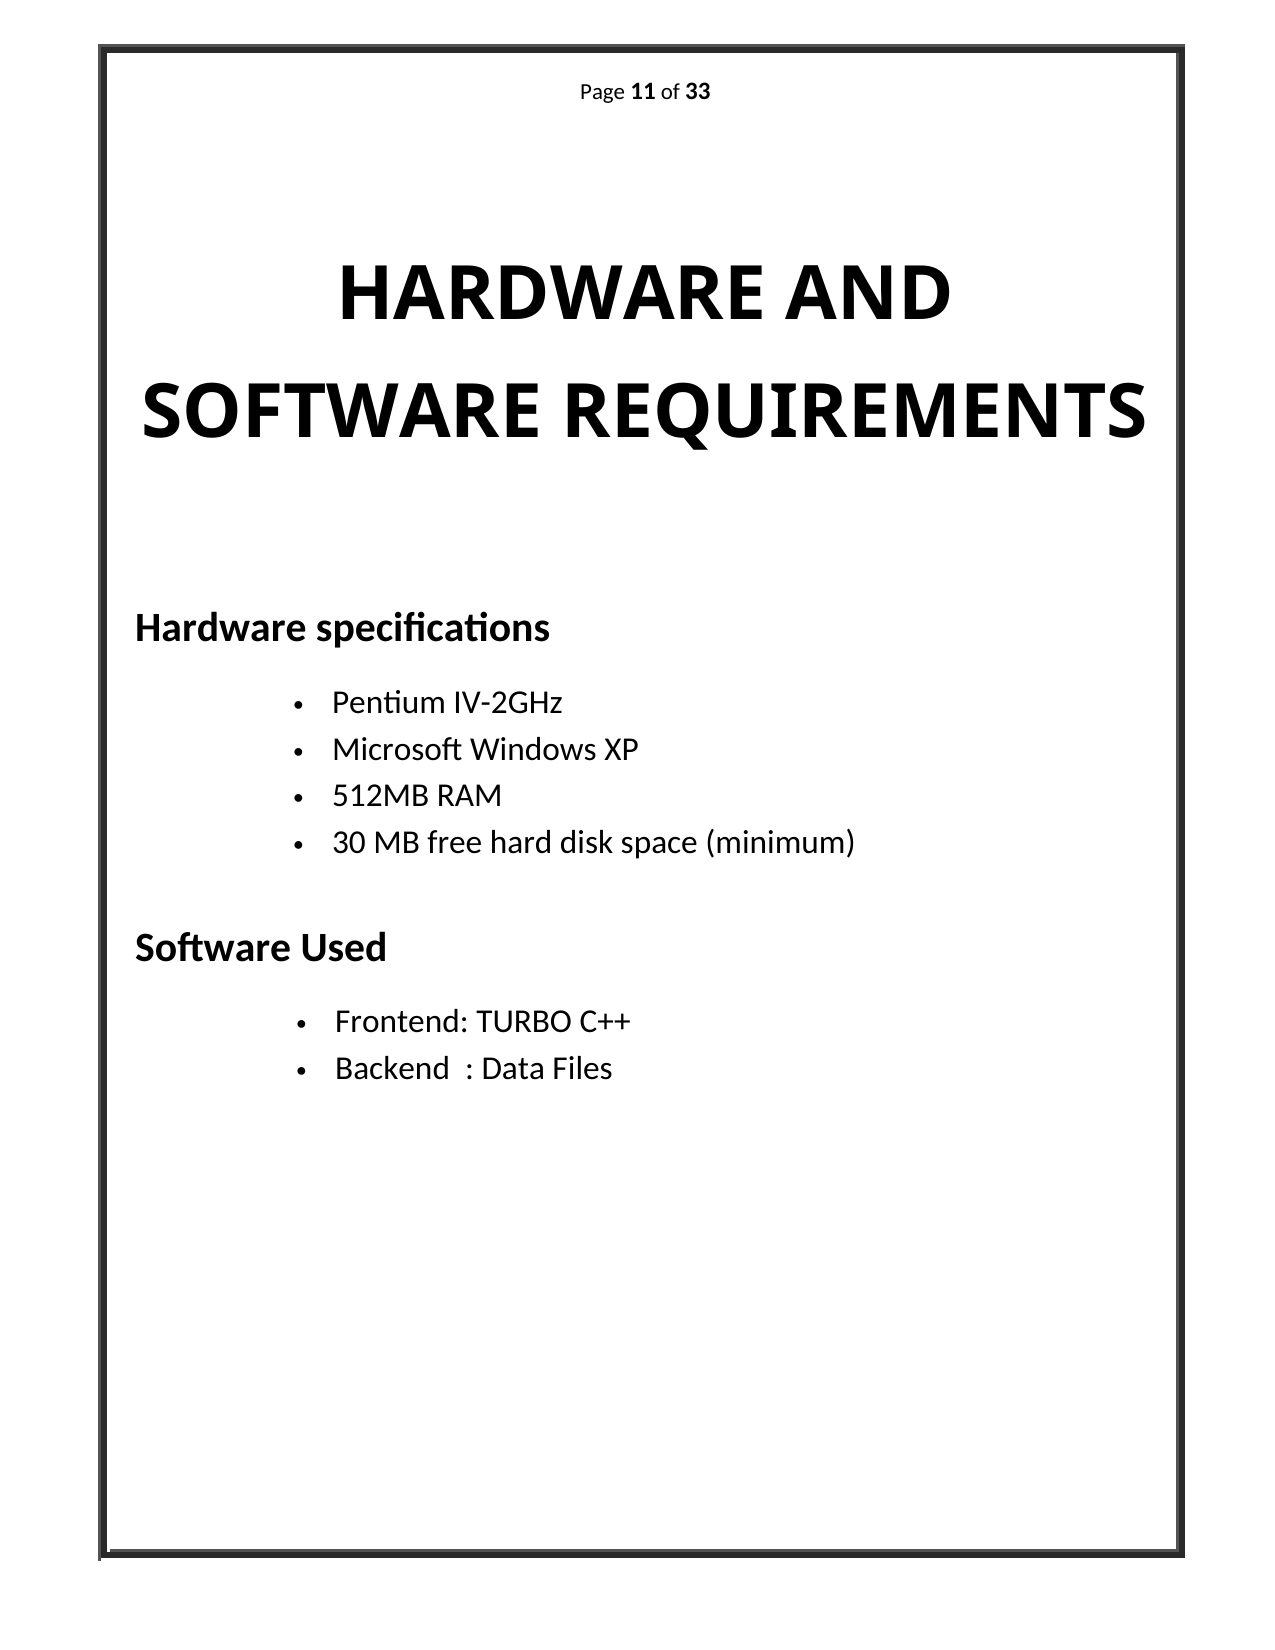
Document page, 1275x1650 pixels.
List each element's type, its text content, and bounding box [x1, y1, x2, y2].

list Pentium IV-2GHz [294, 681, 1155, 721]
list Backend : Data Files [297, 1047, 1155, 1088]
text Hardware specifications [135, 601, 1155, 652]
text HARDWARE AND SOFTWARE REQUIREMENTS [135, 239, 1155, 459]
list Frontend: TURBO C++ [297, 1000, 1155, 1041]
list Microsoft Windows XP [294, 727, 1155, 768]
list 30 MB free hard disk space (minimum) [294, 821, 1155, 862]
text Software Used [135, 921, 1155, 972]
list 512MB RAM [294, 774, 1155, 815]
